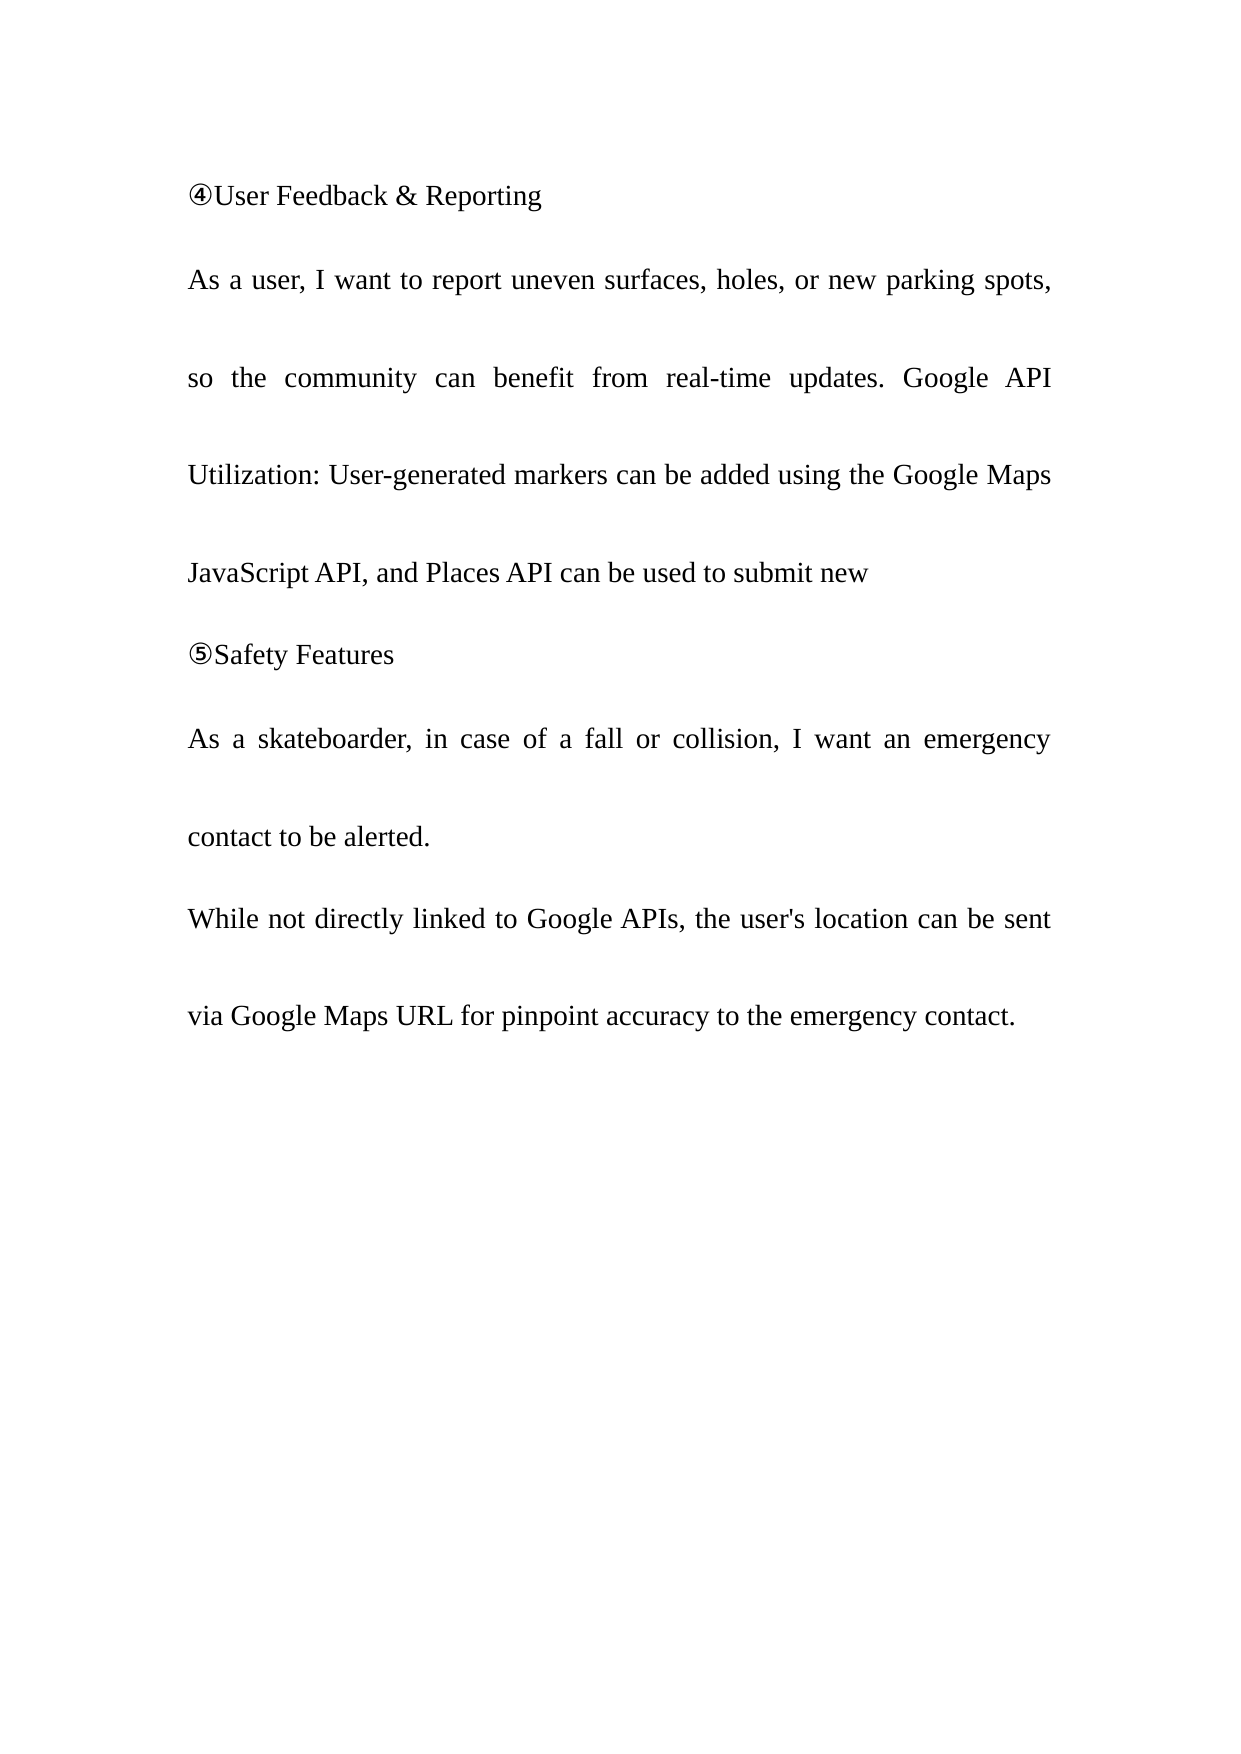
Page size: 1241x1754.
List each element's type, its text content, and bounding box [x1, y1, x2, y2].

text As a user, I want to report uneven surfaces, holes, or new parking spots, so the community can benefit from real-time updates. Google API Utilization: User-generated markers can be added using the Google Maps JavaScript API, and Places API can be used to submit new [187, 247, 1053, 604]
text ④User Feedback & Reporting [187, 162, 1053, 227]
text ⑤Safety Features [187, 621, 1053, 686]
text While not directly linked to Google APIs, the user's location can be sent via Google Maps URL for pinpoint accuracy to the emergency contact. [187, 885, 1053, 1048]
text As a skateboarder, in case of a fall or collision, I want an emergency contact to be alerted. [187, 706, 1053, 868]
